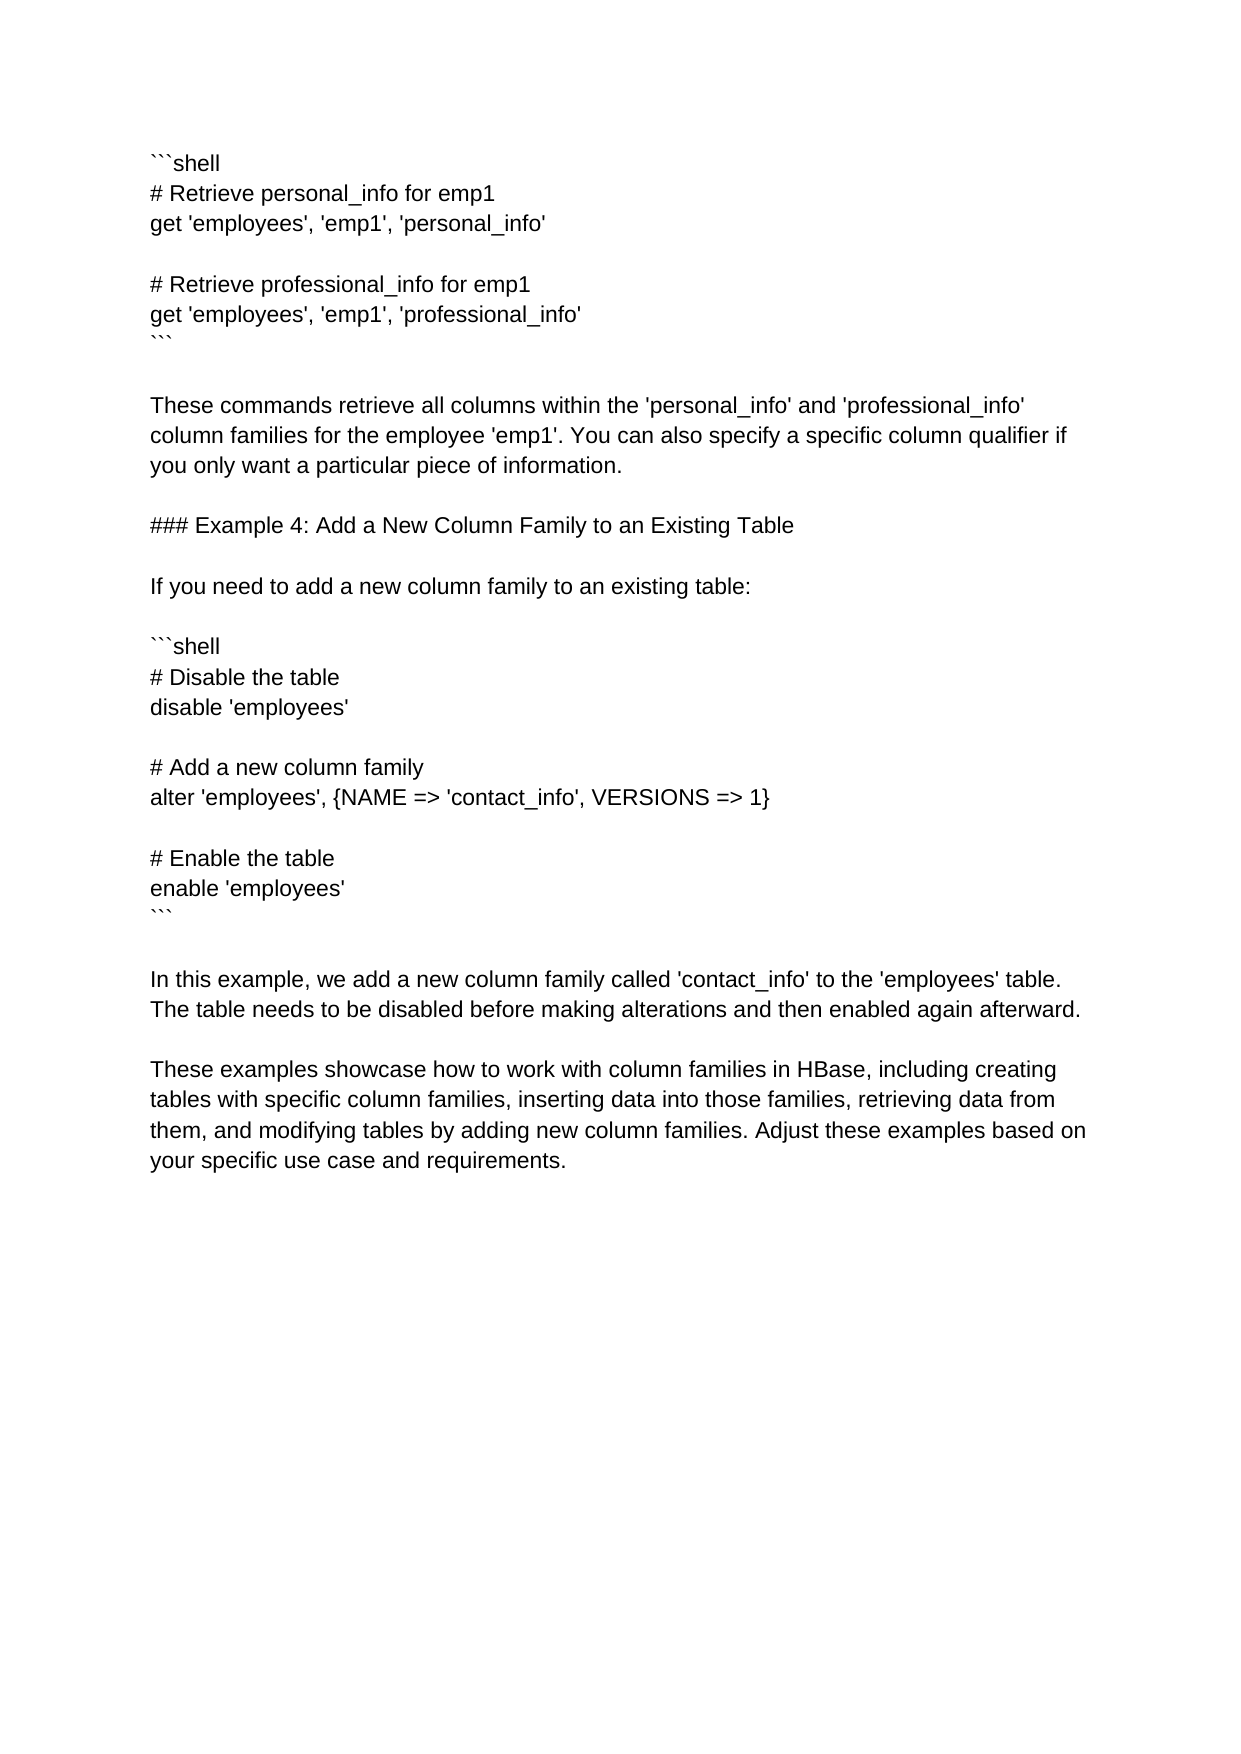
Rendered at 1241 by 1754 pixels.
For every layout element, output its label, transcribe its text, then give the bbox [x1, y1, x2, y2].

text enable 'employees' [150, 875, 1090, 901]
text ### Example 4: Add a New Column Family to an Existing Table [150, 512, 1090, 539]
text These examples showcase how to work with column families in HBase, including creating tables with specific column families, inserting data into those families, retrieving data from them, and modifying tables by adding new column families. Adjust these examples based on your specific use case and requirements. [150, 1056, 1090, 1173]
text ``` [150, 905, 1090, 932]
text # Add a new column family [150, 754, 1090, 781]
text If you need to add a new column family to an existing table: [150, 573, 1090, 599]
text ```shell [150, 633, 1090, 660]
text # Retrieve personal_info for emp1 [150, 180, 1090, 207]
text # Retrieve professional_info for emp1 [150, 271, 1090, 297]
text # Disable the table [150, 663, 1090, 690]
text ``` [150, 331, 1090, 358]
text In this example, we add a new column family called 'contact_info' to the 'employees' table. The table needs to be disabled before making alterations and then enabled again afterward. [150, 966, 1090, 1022]
text These commands retrieve all columns within the 'personal_info' and 'professional_info' column families for the employee 'emp1'. You can also specify a specific column qualifier if you only want a particular piece of information. [150, 392, 1090, 478]
text get 'employees', 'emp1', 'personal_info' [150, 210, 1090, 237]
text disable 'employees' [150, 694, 1090, 720]
text # Enable the table [150, 845, 1090, 871]
text get 'employees', 'emp1', 'professional_info' [150, 301, 1090, 327]
text alter 'employees', {NAME => 'contact_info', VERSIONS => 1} [150, 784, 1090, 811]
text ```shell [150, 150, 1090, 176]
